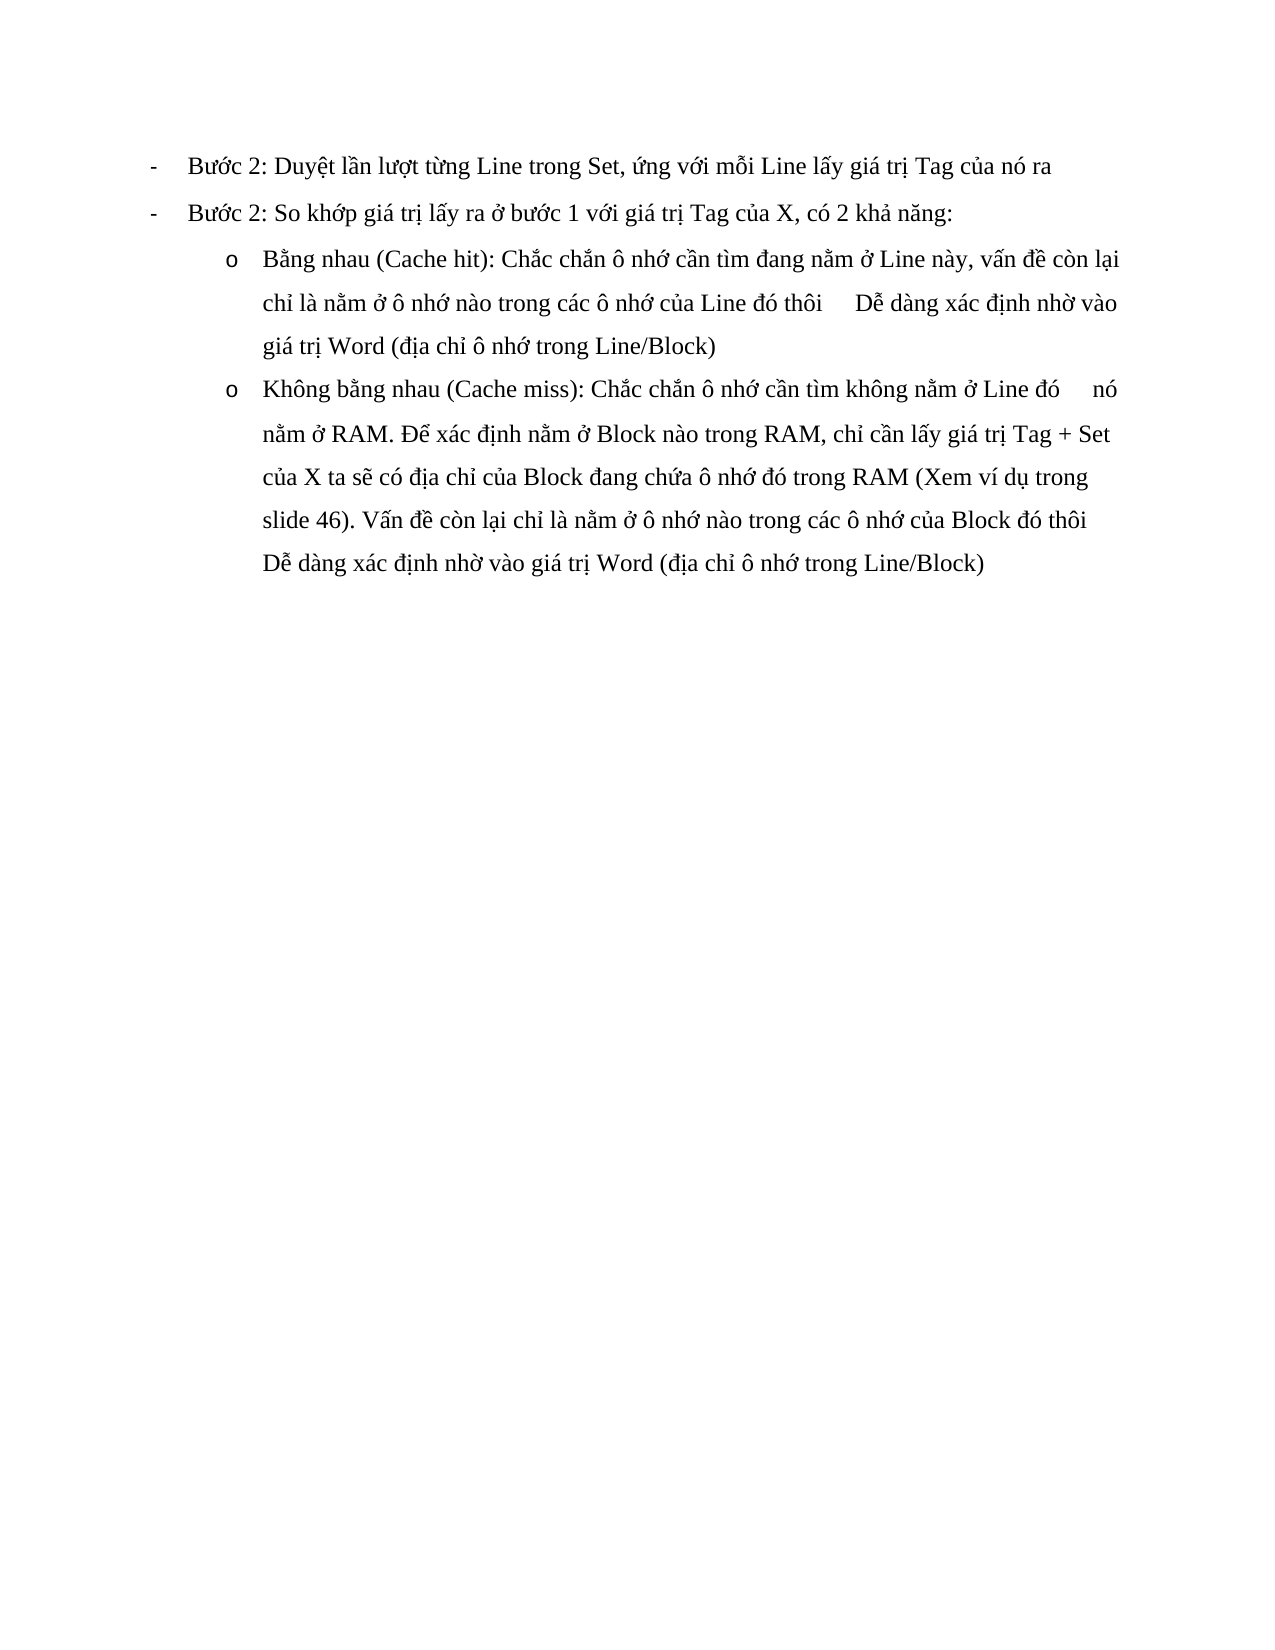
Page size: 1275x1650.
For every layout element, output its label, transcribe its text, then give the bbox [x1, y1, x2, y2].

list Bằng nhau (Cache hit): Chắc chắn ô nhớ cần tìm đang nằm ở Line này, vấn đề còn lại chỉ là nằm ở ô nhớ nào trong các ô nhớ của Line đó thôi  Dễ dàng xác định nhờ vào giá trị Word (địa chỉ ô nhớ trong Line/Block) [225, 244, 1125, 360]
list Không bằng nhau (Cache miss): Chắc chắn ô nhớ cần tìm không nằm ở Line đó  nó nằm ở RAM. Để xác định nằm ở Block nào trong RAM, chỉ cần lấy giá trị Tag + Set của X ta sẽ có địa chỉ của Block đang chứa ô nhớ đó trong RAM (Xem ví dụ trong slide 46). Vấn đề còn lại chỉ là nằm ở ô nhớ nào trong các ô nhớ của Block đó thôi  Dễ dàng xác định nhờ vào giá trị Word (địa chỉ ô nhớ trong Line/Block) [225, 374, 1125, 577]
list Bước 2: Duyệt lần lượt từng Line trong Set, ứng với mỗi Line lấy giá trị Tag của nó ra [150, 150, 1125, 181]
list Bước 2: So khớp giá trị lấy ra ở bước 1 với giá trị Tag của X, có 2 khả năng: [150, 197, 1125, 228]
